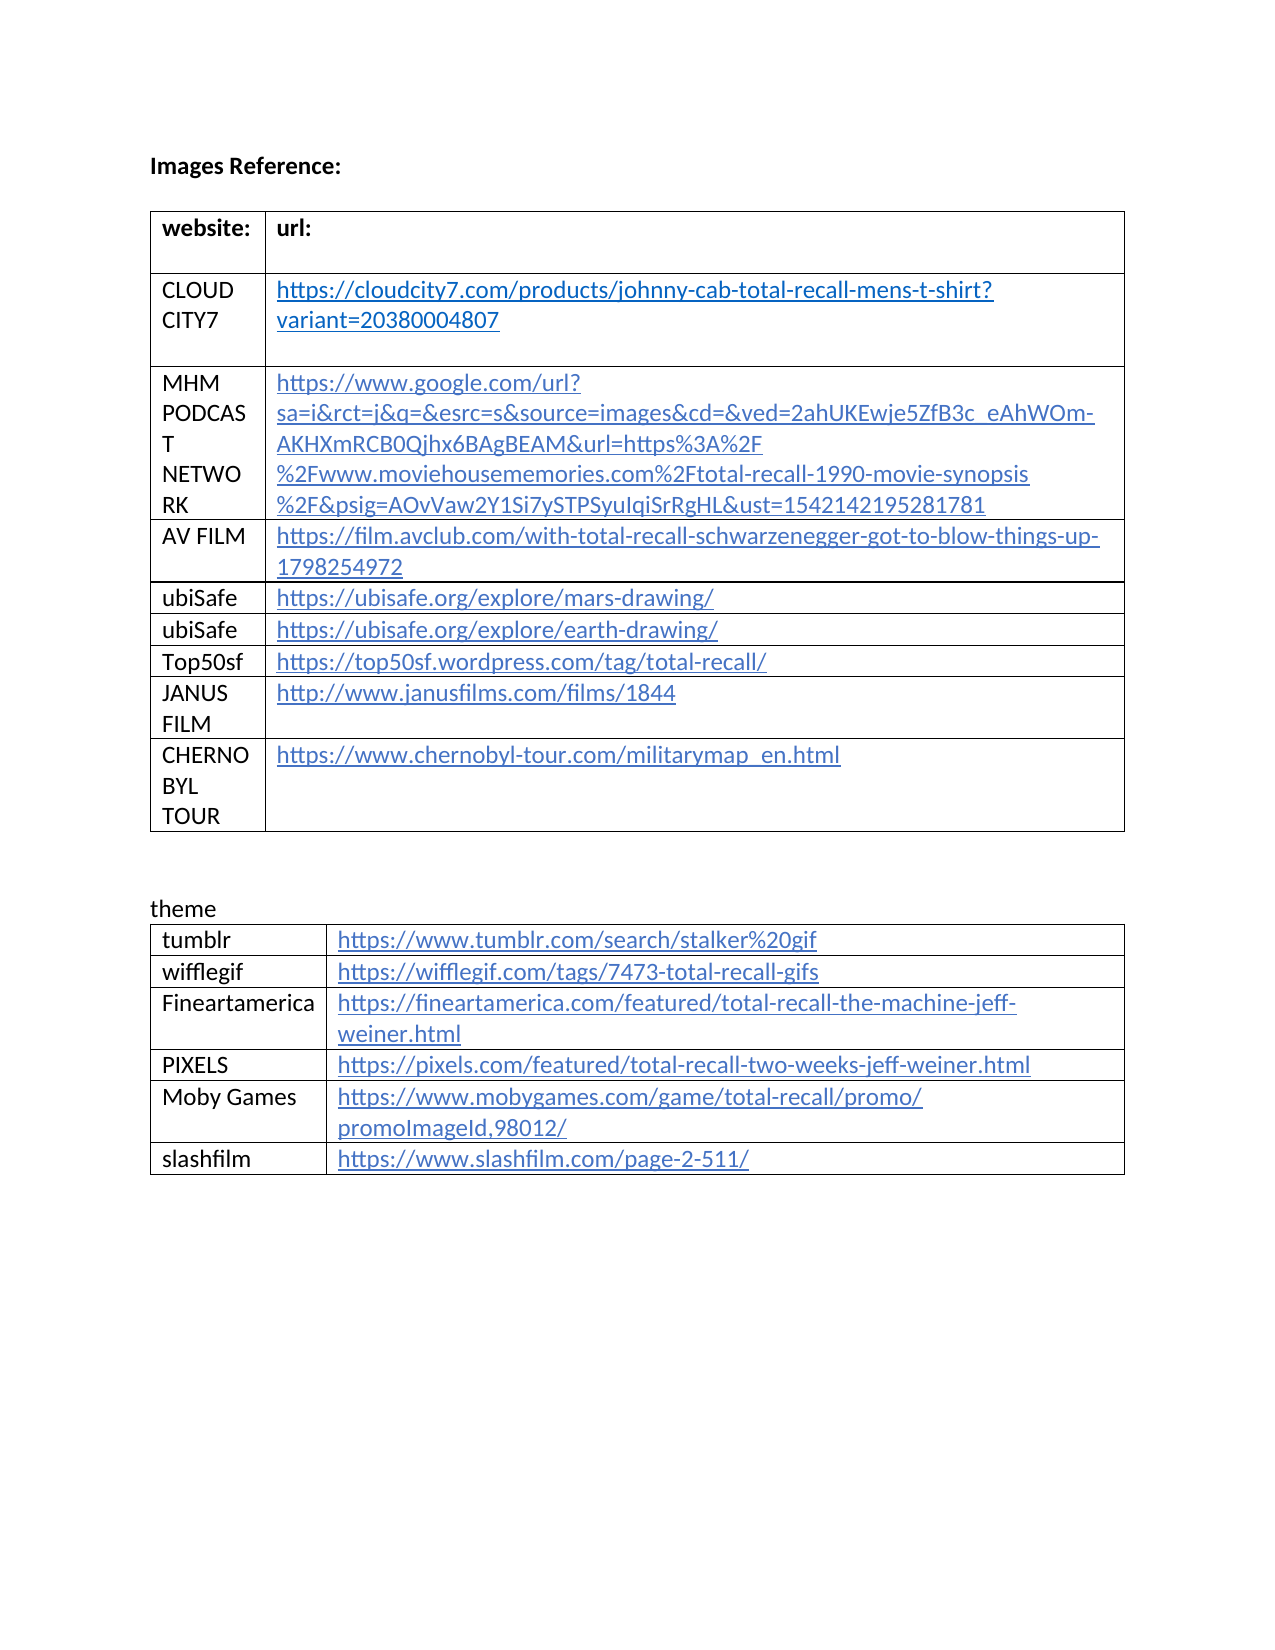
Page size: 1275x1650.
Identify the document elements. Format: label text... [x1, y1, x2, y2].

table_cell CHERNOBYL TOUR [151, 739, 265, 831]
text theme [150, 893, 1125, 923]
table_cell https://www.chernobyl-tour.com/militarymap_en.html [266, 739, 1124, 831]
table_cell https://film.avclub.com/with-total-recall-schwarzenegger-got-to-blow-things-up-1798254972 [266, 520, 1124, 581]
table_cell MHM PODCAST NETWORK [151, 367, 265, 519]
table_cell https://fineartamerica.com/featured/total-recall-the-machine-jeff-weiner.html [327, 988, 1124, 1049]
table_cell slashfilm [151, 1143, 326, 1174]
text Images Reference: [150, 150, 1125, 181]
table_cell https://wifflegif.com/tags/7473-total-recall-gifs [327, 956, 1124, 987]
table_cell https://www.slashfilm.com/page-2-511/ [327, 1143, 1124, 1174]
table_cell AV FILM [151, 520, 265, 581]
table_cell CLOUD CITY7 [151, 274, 265, 366]
table_cell Fineartamerica [151, 988, 326, 1049]
table_cell http://www.janusfilms.com/films/1844 [266, 677, 1124, 738]
table_cell https://www.mobygames.com/game/total-recall/promo/promoImageId,98012/ [327, 1081, 1124, 1142]
table_cell Moby Games [151, 1081, 326, 1142]
table_cell https://pixels.com/featured/total-recall-two-weeks-jeff-weiner.html [327, 1050, 1124, 1080]
table_cell JANUS FILM [151, 677, 265, 738]
table_cell wifflegif [151, 956, 326, 987]
table_cell PIXELS [151, 1050, 326, 1080]
table_header tumblr [151, 925, 326, 955]
table_cell https://cloudcity7.com/products/johnny-cab-total-recall-mens-t-shirt?variant=20380004807 [266, 274, 1124, 366]
table_cell https://top50sf.wordpress.com/tag/total-recall/ [266, 646, 1124, 676]
table_cell ubiSafe [151, 614, 265, 644]
table_cell Top50sf [151, 646, 265, 676]
table_header website: [151, 212, 265, 273]
table_cell https://ubisafe.org/explore/mars-drawing/ [266, 583, 1124, 613]
table_header url: [266, 212, 1124, 273]
table_header https://www.tumblr.com/search/stalker%20gif [327, 925, 1124, 955]
table_cell https://www.google.com/url?sa=i&rct=j&q=&esrc=s&source=images&cd=&ved=2ahUKEwje5ZfB3c_eAhWOm-AKHXmRCB0Qjhx6BAgBEAM&url=https%3A%2F%2Fwww.moviehousememories.com%2Ftotal-recall-1990-movie-synopsis%2F&psig=AOvVaw2Y1Si7ySTPSyuIqiSrRgHL&ust=1542142195281781 [266, 367, 1124, 519]
table_cell https://ubisafe.org/explore/earth-drawing/ [266, 614, 1124, 644]
table_cell ubiSafe [151, 583, 265, 613]
